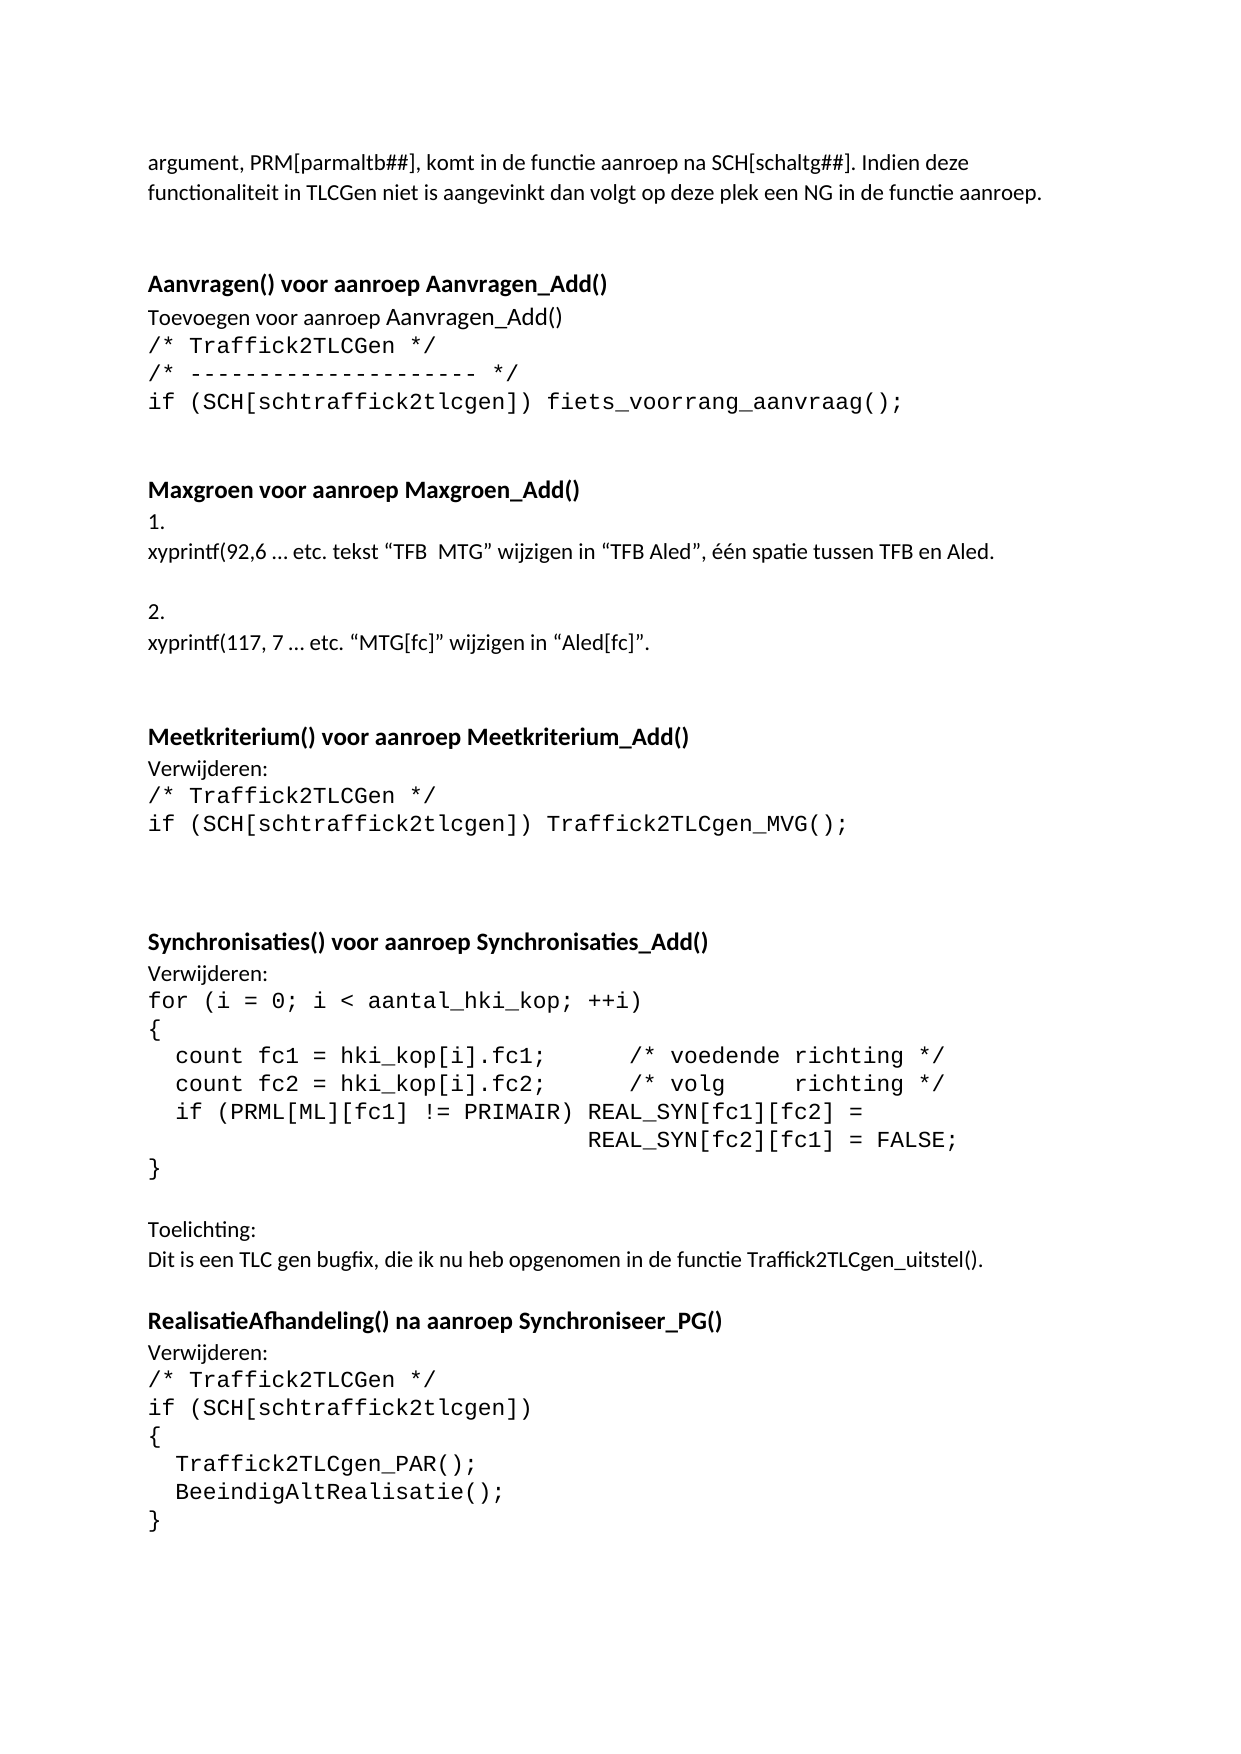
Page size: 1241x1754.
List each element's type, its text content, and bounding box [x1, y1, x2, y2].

text Toelichting: [148, 1215, 1093, 1243]
text xyprintf(117, 7 … etc. “MTG[fc]” wijzigen in “Aled[fc]”. [148, 628, 1093, 656]
text Maxgroen voor aanroep Maxgroen_Add() [148, 474, 1093, 504]
text BeeindigAltRealisatie(); [148, 1480, 1093, 1506]
text REAL_SYN[fc2][fc1] = FALSE; [148, 1129, 1093, 1154]
text if (SCH[schtraffick2tlcgen]) Traffick2TLCgen_MVG(); [148, 812, 1093, 838]
text count fc2 = hki_kop[i].fc2; /* volg richting */ [148, 1073, 1093, 1099]
text if (PRML[ML][fc1] != PRIMAIR) REAL_SYN[fc1][fc2] = [148, 1101, 1093, 1127]
text Verwijderen: [148, 1338, 1093, 1366]
text /* Traffick2TLCGen */ [148, 334, 1093, 360]
text { [148, 1424, 1093, 1450]
text Verwijderen: [148, 959, 1093, 987]
text { [148, 1017, 1093, 1043]
list Verwijderen: [148, 754, 1093, 782]
text count fc1 = hki_kop[i].fc1; /* voedende richting */ [148, 1045, 1093, 1071]
text } [148, 1157, 1093, 1182]
text /* Traffick2TLCGen */ [148, 1368, 1093, 1394]
text Meetkriterium() voor aanroep Meetkriterium_Add() [148, 721, 1093, 751]
text /* Traffick2TLCGen */ [148, 784, 1093, 810]
text RealisatieAfhandeling() na aanroep Synchroniseer_PG() [148, 1305, 1093, 1336]
list xyprintf(92,6 … etc. tekst “TFB MTG” wijzigen in “TFB Aled”, één spatie tussen TFB en Aled. [148, 537, 1093, 565]
text Dit is een TLC gen bugfix, die ik nu heb opgenomen in de functie Traffick2TLCgen_uitstel(). [148, 1245, 1093, 1273]
text if (SCH[schtraffick2tlcgen]) fiets_voorrang_aanvraag(); [148, 390, 1093, 416]
text for (i = 0; i < aantal_hki_kop; ++i) [148, 989, 1093, 1015]
text Aanvragen() voor aanroep Aanvragen_Add() [148, 268, 1093, 299]
text /* --------------------- */ [148, 362, 1093, 388]
text Toevoegen voor aanroep Aanvragen_Add() [148, 301, 1093, 332]
text if (SCH[schtraffick2tlcgen]) [148, 1396, 1093, 1422]
text } [148, 1508, 1093, 1534]
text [148, 148, 1093, 206]
text Traffick2TLCgen_PAR(); [148, 1452, 1093, 1478]
text Synchronisaties() voor aanroep Synchronisaties_Add() [148, 926, 1093, 956]
